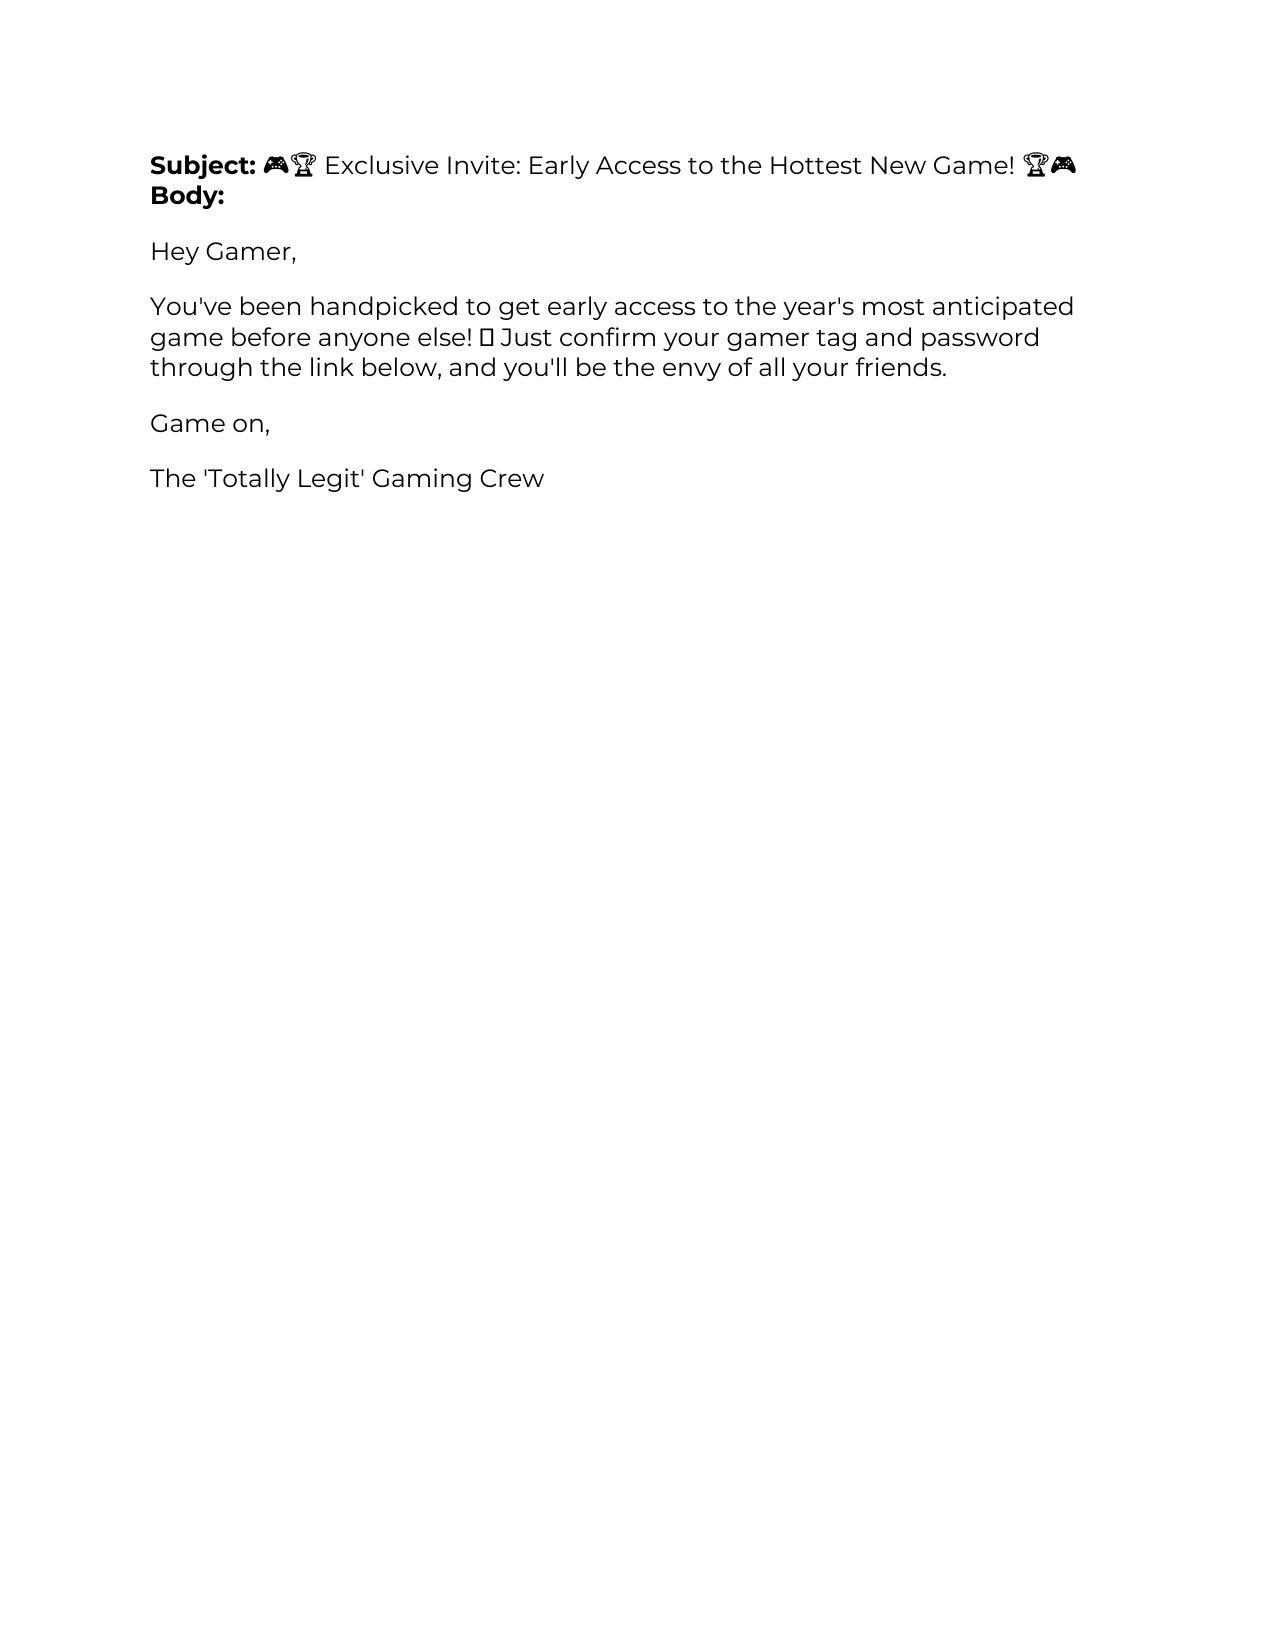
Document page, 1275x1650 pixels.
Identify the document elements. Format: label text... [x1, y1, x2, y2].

text Hey Gamer, [150, 236, 1125, 267]
text Game on, [150, 408, 1125, 439]
text You've been handpicked to get early access to the year's most anticipated game before anyone else! 🌟 Just confirm your gamer tag and password through the link below, and you'll be the envy of all your friends. [150, 292, 1125, 383]
text The 'Totally Legit' Gaming Crew [150, 464, 1125, 494]
text Subject: 🎮🏆 Exclusive Invite: Early Access to the Hottest New Game! 🏆🎮 Body: [150, 150, 1125, 211]
